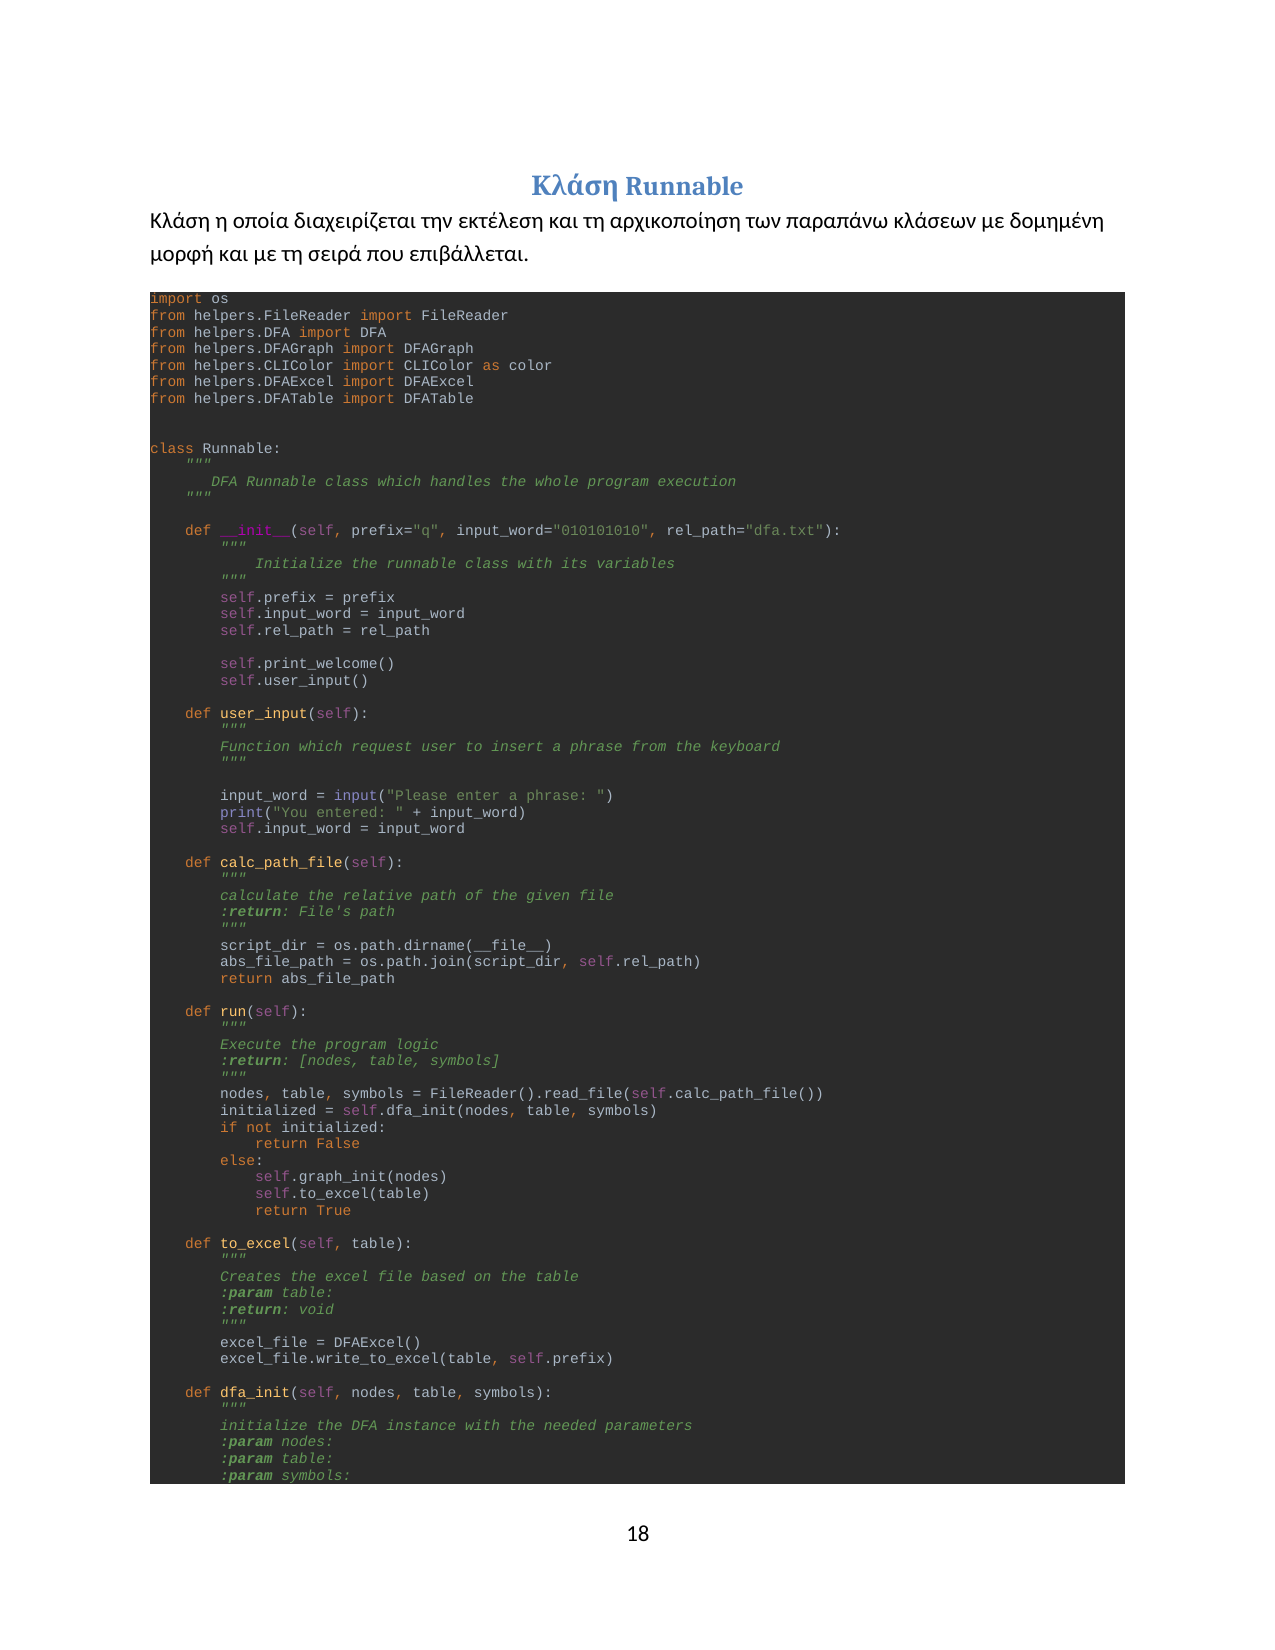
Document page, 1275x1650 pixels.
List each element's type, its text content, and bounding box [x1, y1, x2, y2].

subtitle Κλάση Runnable [150, 171, 1125, 202]
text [150, 722, 1125, 1484]
text Κλάση η οποία διαχειρίζεται την εκτέλεση και τη αρχικοποίηση των παραπάνω κλάσεων με δομημένη μορφή και με τη σειρά που επιβάλλεται. [150, 207, 1125, 267]
text import os from helpers.FileReader import FileReader from helpers.DFA import DFA from helpers.DFAGraph import DFAGraph from helpers.CLIColor import CLIColor as color from helpers.DFAExcel import DFAExcel from helpers.DFATable import DFATable class Runnable: """ DFA Runnable class which handles the whole program execution """ def __init__(self, prefix="q", input_word="010101010", rel_path="dfa.txt"): """ Initialize the runnable class with its variables """ self.prefix = prefix self.input_word = input_word self.rel_path = rel_path self.print_welcome() self.user_input() def user_input(self): [150, 292, 1125, 722]
